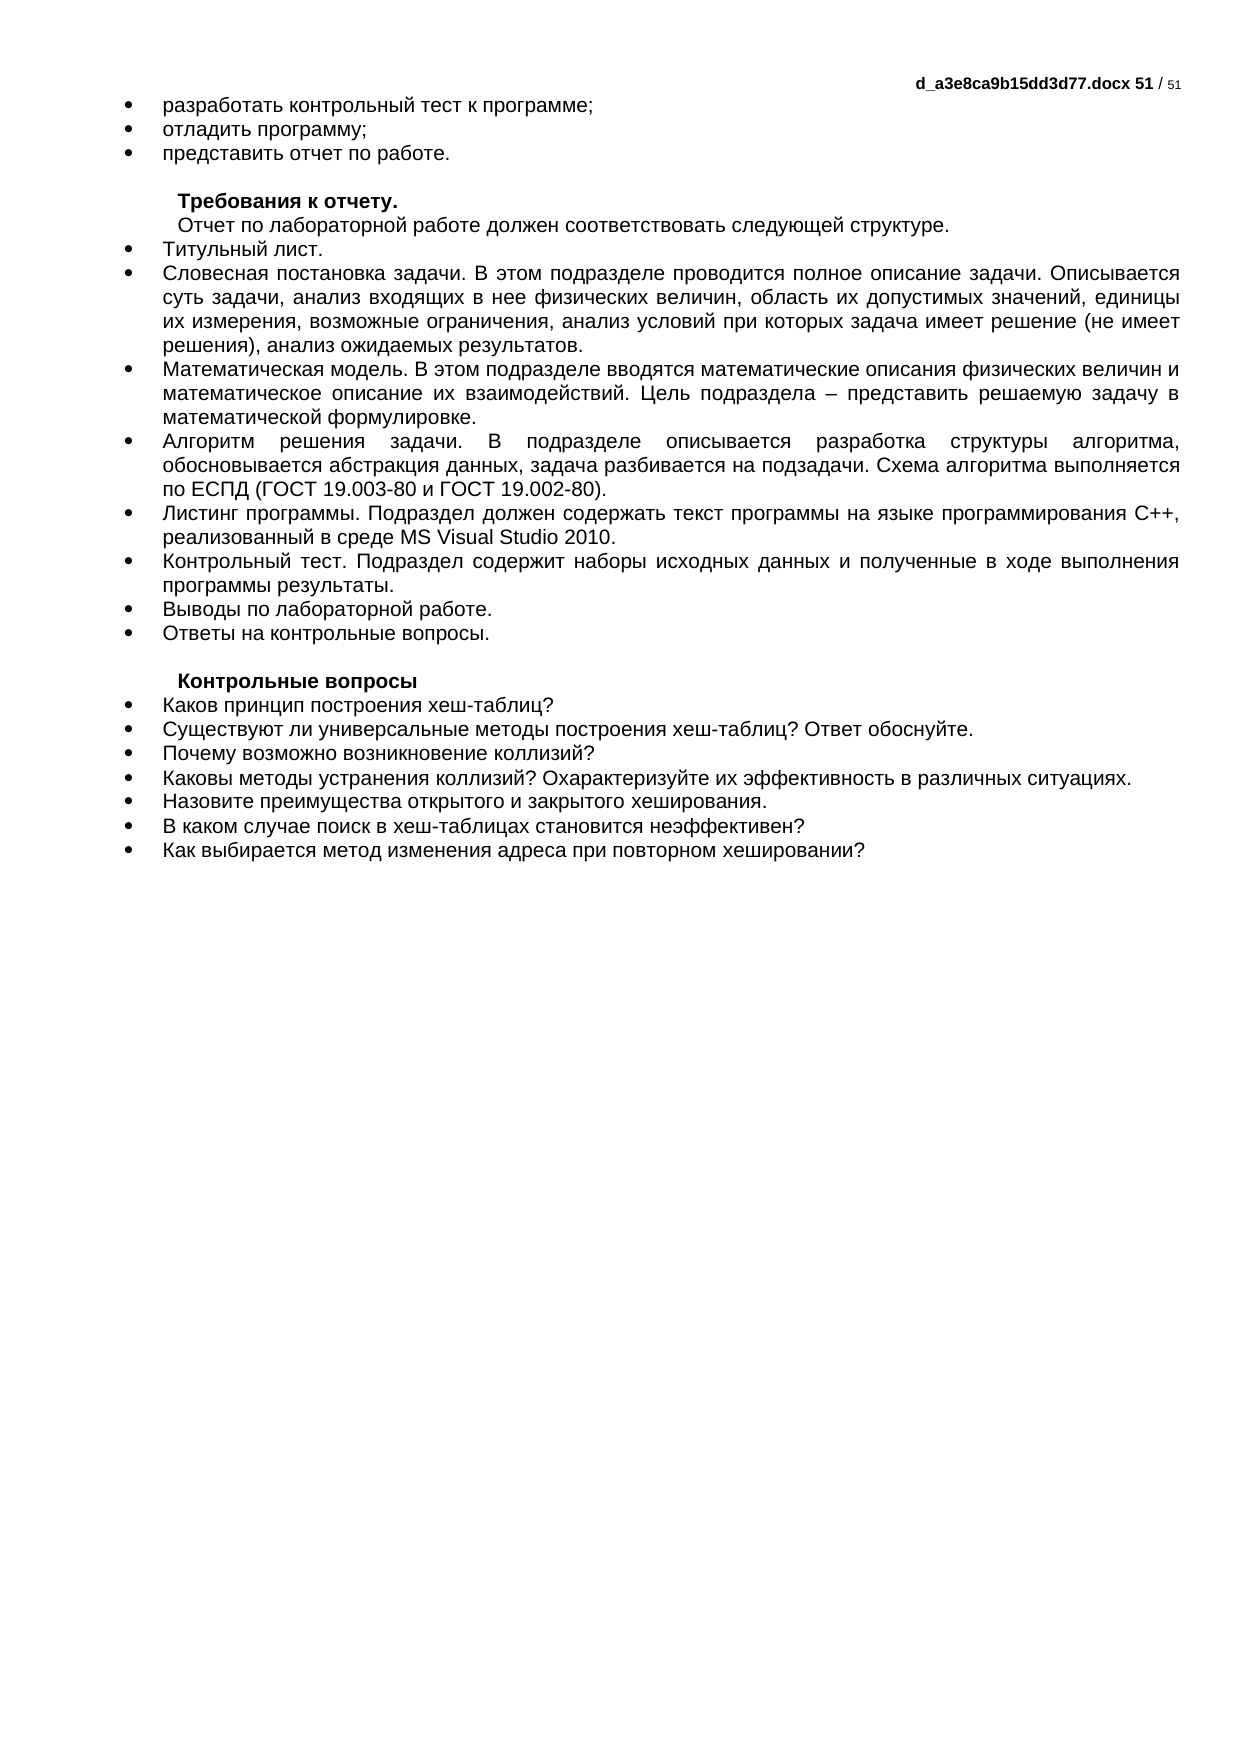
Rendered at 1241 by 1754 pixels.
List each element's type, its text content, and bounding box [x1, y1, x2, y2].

list Выводы по лабораторной работе. [125, 597, 1181, 621]
list Алгоритм решения задачи. В подразделе описывается разработка структуры алгоритма, обосновывается абстракция данных, задача разбивается на подзадачи. Схема алгоритма выполняется по ЕСПД (ГОСТ 19.003-80 и ГОСТ 19.002-80). [125, 429, 1181, 501]
list Математическая модель. В этом подразделе вводятся математические описания физических величин и математическое описание их взаимодействий. Цель подраздела – представить решаемую задачу в математической формулировке. [125, 357, 1181, 429]
list разработать контрольный тест к программе; [125, 93, 1181, 117]
list Листинг программы. Подраздел должен содержать текст программы на языке программирования С++, реализованный в среде MS Visual Studio 2010. [125, 501, 1181, 549]
list Титульный лист. [125, 237, 1181, 261]
list отладить программу; [125, 117, 1181, 141]
list Как выбирается метод изменения адреса при повторном хешировании? [125, 837, 1181, 862]
list Каков принцип построения хеш-таблиц? [125, 693, 1181, 717]
list Назовите преимущества открытого и закрытого хеширования. [125, 789, 1181, 813]
list Контрольный тест. Подраздел содержит наборы исходных данных и полученные в ходе выполнения программы результаты. [125, 549, 1181, 597]
text Требования к отчету. [118, 189, 1181, 213]
list Существуют ли универсальные методы построения хеш-таблиц? Ответ обоснуйте. [125, 717, 1181, 741]
list представить отчет по работе. [125, 141, 1181, 165]
list Ответы на контрольные вопросы. [125, 621, 1181, 645]
list В каком случае поиск в хеш-таблицах становится неэффективен? [125, 813, 1181, 837]
list Почему возможно возникновение коллизий? [125, 741, 1181, 765]
text Отчет по лабораторной работе должен соответствовать следующей структуре. [118, 213, 1181, 237]
list Каковы методы устранения коллизий? Охарактеризуйте их эффективность в различных ситуациях. [125, 765, 1181, 789]
text Контрольные вопросы [118, 669, 1181, 693]
list Словесная постановка задачи. В этом подразделе проводится полное описание задачи. Описывается суть задачи, анализ входящих в нее физических величин, область их допустимых значений, единицы их измерения, возможные ограничения, анализ условий при которых задача имеет решение (не имеет решения), анализ ожидаемых результатов. [125, 261, 1181, 357]
